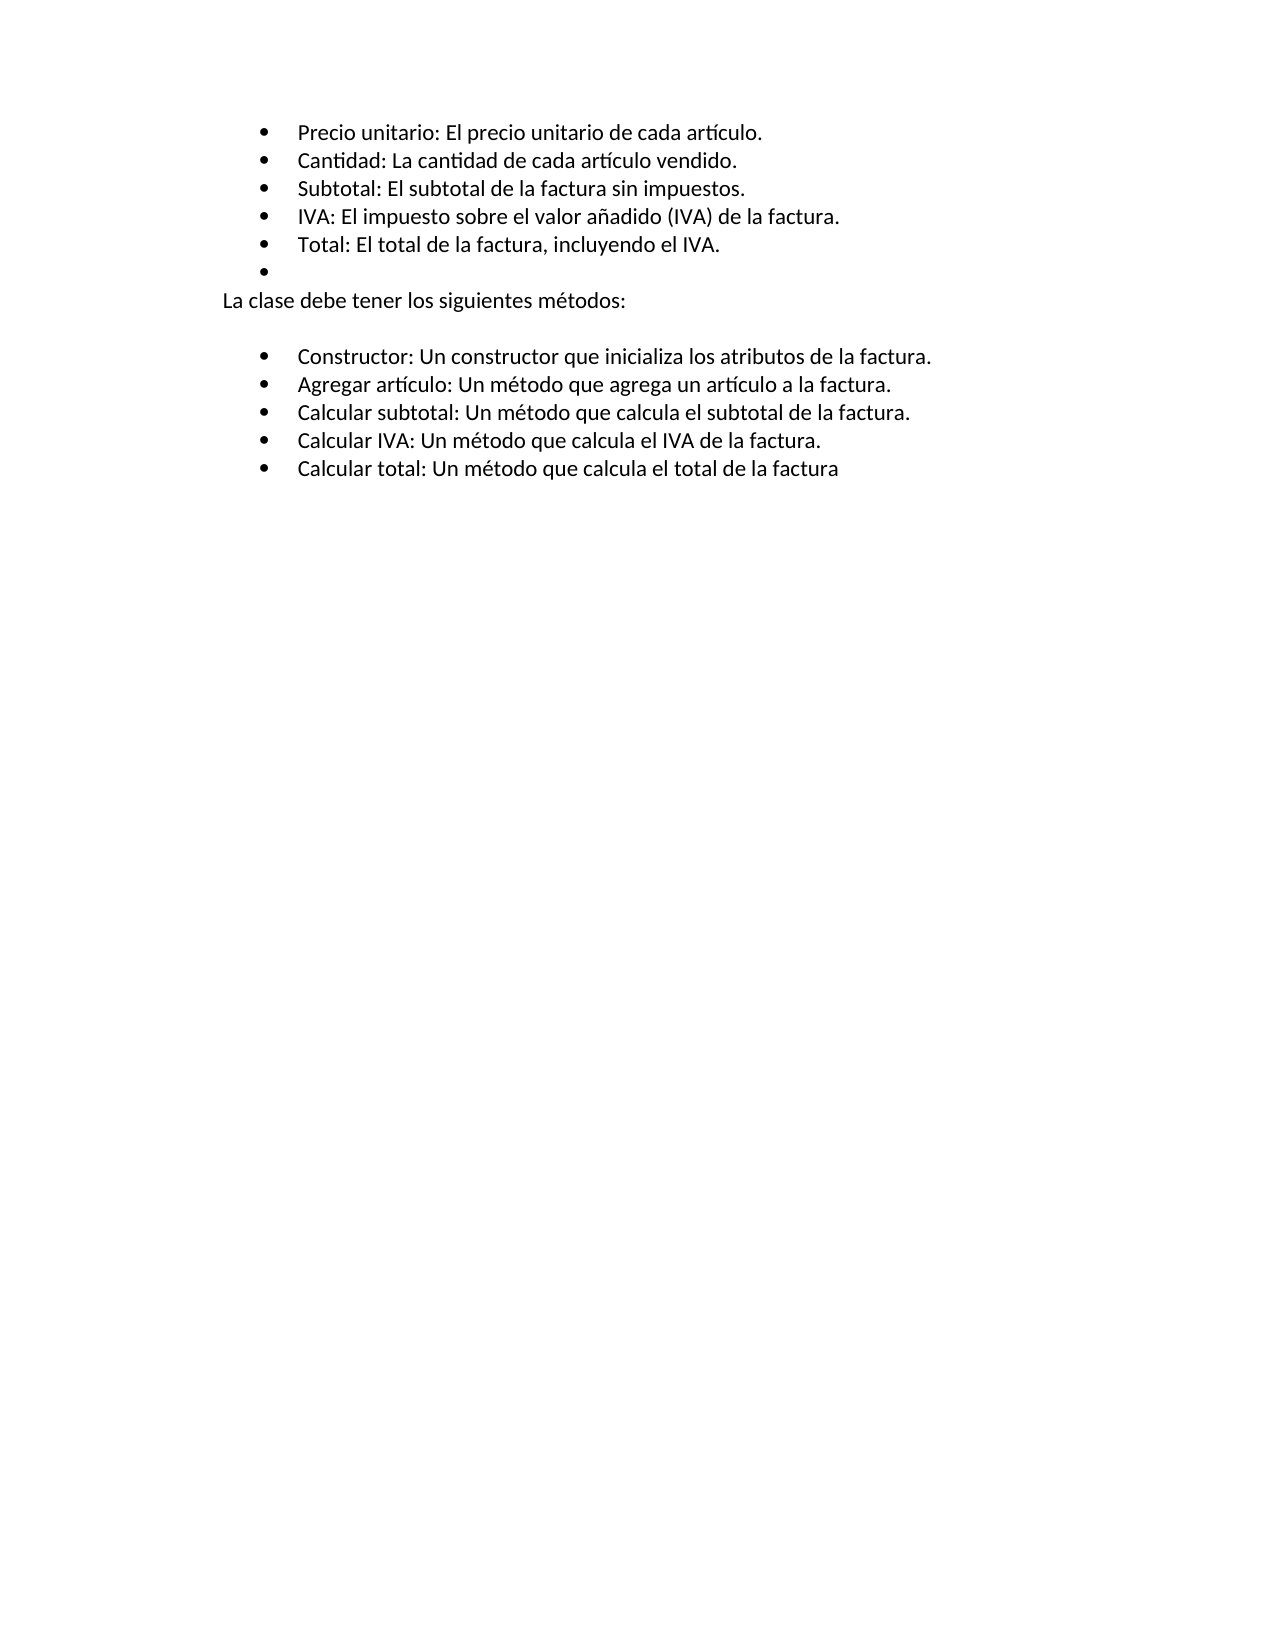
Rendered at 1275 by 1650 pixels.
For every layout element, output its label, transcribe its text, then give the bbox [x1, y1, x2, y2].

list Agregar artículo: Un método que agrega un artículo a la factura. [260, 370, 1157, 398]
list La clase debe tener los siguientes métodos: [223, 286, 1157, 314]
list IVA: El impuesto sobre el valor añadido (IVA) de la factura. [260, 202, 1157, 230]
list Calcular IVA: Un método que calcula el IVA de la factura. [260, 426, 1157, 454]
list Total: El total de la factura, incluyendo el IVA. [260, 230, 1157, 258]
list Precio unitario: El precio unitario de cada artículo. [260, 118, 1157, 146]
list Constructor: Un constructor que inicializa los atributos de la factura. [260, 342, 1157, 370]
list Calcular total: Un método que calcula el total de la factura [260, 454, 1157, 482]
list Cantidad: La cantidad de cada artículo vendido. [260, 146, 1157, 174]
list Calcular subtotal: Un método que calcula el subtotal de la factura. [260, 398, 1157, 426]
list Subtotal: El subtotal de la factura sin impuestos. [260, 174, 1157, 202]
